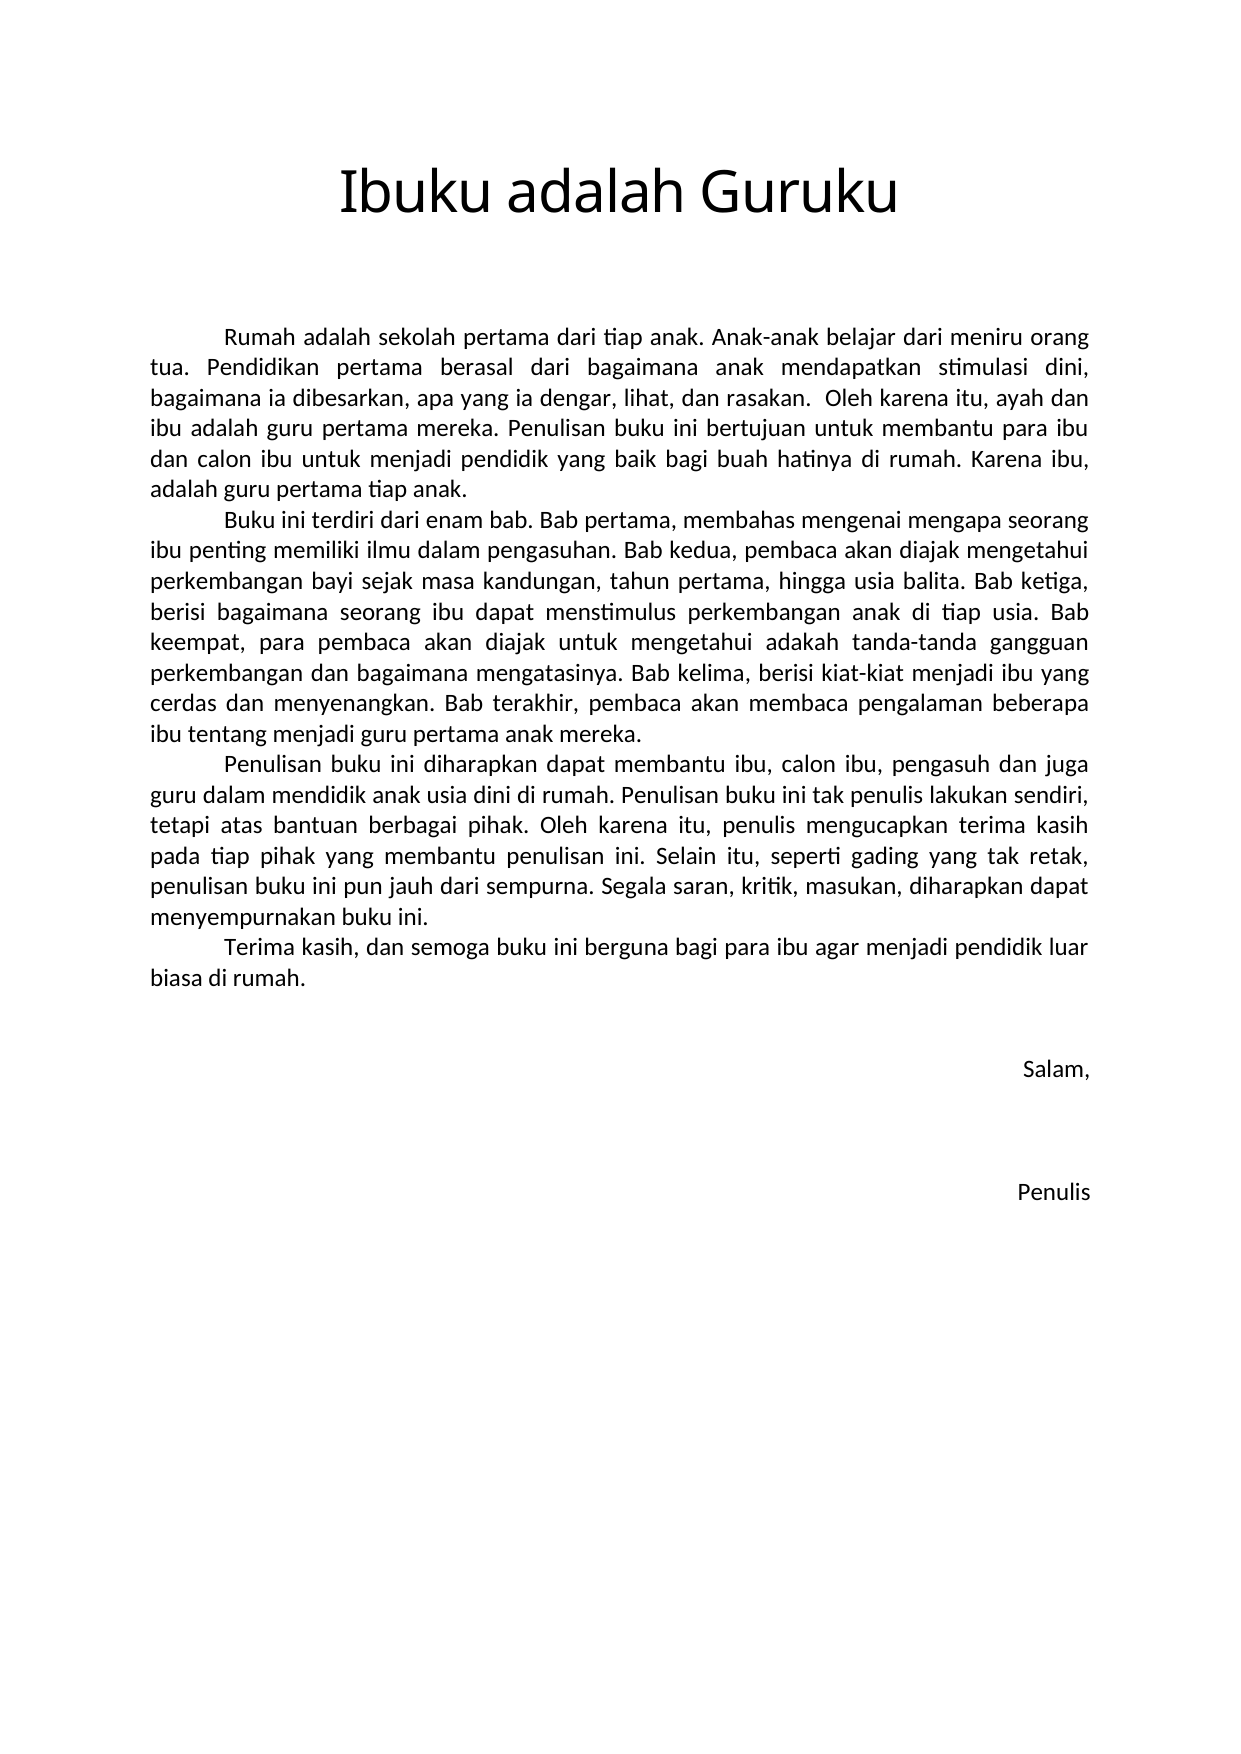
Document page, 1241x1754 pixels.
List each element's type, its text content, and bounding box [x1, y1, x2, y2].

text Salam, [150, 1053, 1090, 1084]
text Penulisan buku ini diharapkan dapat membantu ibu, calon ibu, pengasuh dan juga guru dalam mendidik anak usia dini di rumah. Penulisan buku ini tak penulis lakukan sendiri, tetapi atas bantuan berbagai pihak. Oleh karena itu, penulis mengucapkan terima kasih pada tiap pihak yang membantu penulisan ini. Selain itu, seperti gading yang tak retak, penulisan buku ini pun jauh dari sempurna. Segala saran, kritik, masukan, diharapkan dapat menyempurnakan buku ini. [150, 748, 1090, 931]
text Penulis [150, 1176, 1090, 1206]
title Ibuku adalah Guruku [150, 150, 1090, 229]
text Buku ini terdiri dari enam bab. Bab pertama, membahas mengenai mengapa seorang ibu penting memiliki ilmu dalam pengasuhan. Bab kedua, pembaca akan diajak mengetahui perkembangan bayi sejak masa kandungan, tahun pertama, hingga usia balita. Bab ketiga, berisi bagaimana seorang ibu dapat menstimulus perkembangan anak di tiap usia. Bab keempat, para pembaca akan diajak untuk mengetahui adakah tanda-tanda gangguan perkembangan dan bagaimana mengatasinya. Bab kelima, berisi kiat-kiat menjadi ibu yang cerdas dan menyenangkan. Bab terakhir, pembaca akan membaca pengalaman beberapa ibu tentang menjadi guru pertama anak mereka. [150, 504, 1090, 748]
text Terima kasih, dan semoga buku ini berguna bagi para ibu agar menjadi pendidik luar biasa di rumah. [150, 931, 1090, 992]
text Rumah adalah sekolah pertama dari tiap anak. Anak-anak belajar dari meniru orang tua. Pendidikan pertama berasal dari bagaimana anak mendapatkan stimulasi dini, bagaimana ia dibesarkan, apa yang ia dengar, lihat, dan rasakan. Oleh karena itu, ayah dan ibu adalah guru pertama mereka. Penulisan buku ini bertujuan untuk membantu para ibu dan calon ibu untuk menjadi pendidik yang baik bagi buah hatinya di rumah. Karena ibu, adalah guru pertama tiap anak. [150, 321, 1090, 504]
